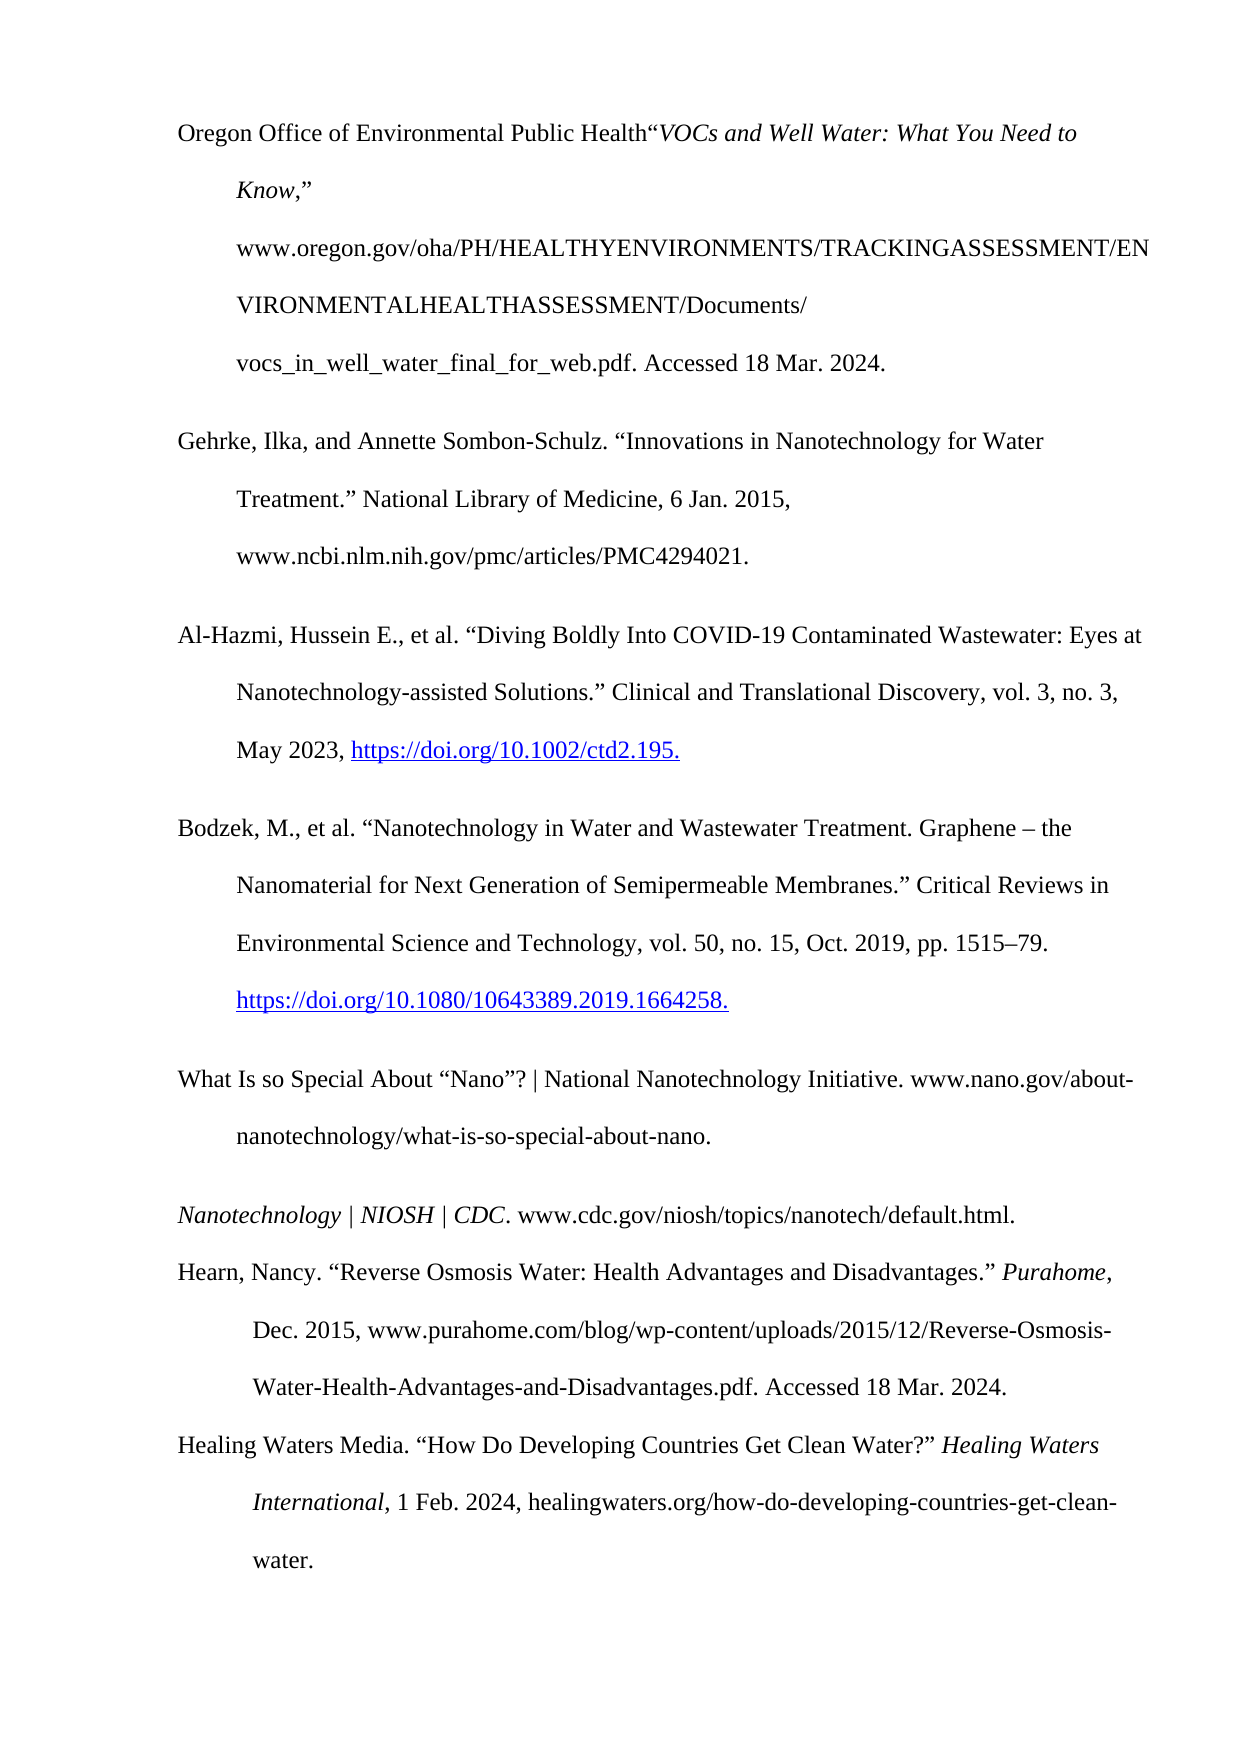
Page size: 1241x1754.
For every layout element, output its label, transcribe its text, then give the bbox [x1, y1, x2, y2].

text Bodzek, M., et al. “Nanotechnology in Water and Wastewater Treatment. Graphene – the Nanomaterial for Next Generation of Semipermeable Membranes.” Critical Reviews in Environmental Science and Technology, vol. 50, no. 15, Oct. 2019, pp. 1515–79. https://doi.org/10.1080/10643389.2019.1664258. [177, 813, 1152, 1014]
text Gehrke, Ilka, and Annette Sombon-Schulz. “Innovations in Nanotechnology for Water Treatment.” National Library of Medicine, 6 Jan. 2015, www.ncbi.nlm.nih.gov/pmc/articles/PMC4294021. [177, 426, 1152, 570]
text Al‐Hazmi, Hussein E., et al. “Diving Boldly Into COVID‐19 Contaminated Wastewater: Eyes at Nanotechnology‐assisted Solutions.” Clinical and Translational Discovery, vol. 3, no. 3, May 2023, https://doi.org/10.1002/ctd2.195. [177, 620, 1152, 763]
text Nanotechnology | NIOSH | CDC. www.cdc.gov/niosh/topics/nanotech/default.html. [177, 1200, 1152, 1228]
text Hearn, Nancy. “Reverse Osmosis Water: Health Advantages and Disadvantages.” Purahome, Dec. 2015, www.purahome.com/blog/wp-content/uploads/2015/12/Reverse-Osmosis-Water-Health-Advantages-and-Disadvantages.pdf. Accessed 18 Mar. 2024. [177, 1257, 1152, 1401]
text Oregon Office of Environmental Public Health“VOCs and Well Water: What You Need to Know,” www.oregon.gov/oha/PH/HEALTHYENVIRONMENTS/TRACKINGASSESSMENT/ENVIRONMENTALHEALTHASSESSMENT/Documents/vocs_in_well_water_final_for_web.pdf. Accessed 18 Mar. 2024. [177, 118, 1152, 377]
text Healing Waters Media. “How Do Developing Countries Get Clean Water?” Healing Waters International, 1 Feb. 2024, healingwaters.org/how-do-developing-countries-get-clean-water. [177, 1430, 1152, 1573]
text What Is so Special About “Nano”? | National Nanotechnology Initiative. www.nano.gov/about-nanotechnology/what-is-so-special-about-nano. [177, 1064, 1152, 1150]
